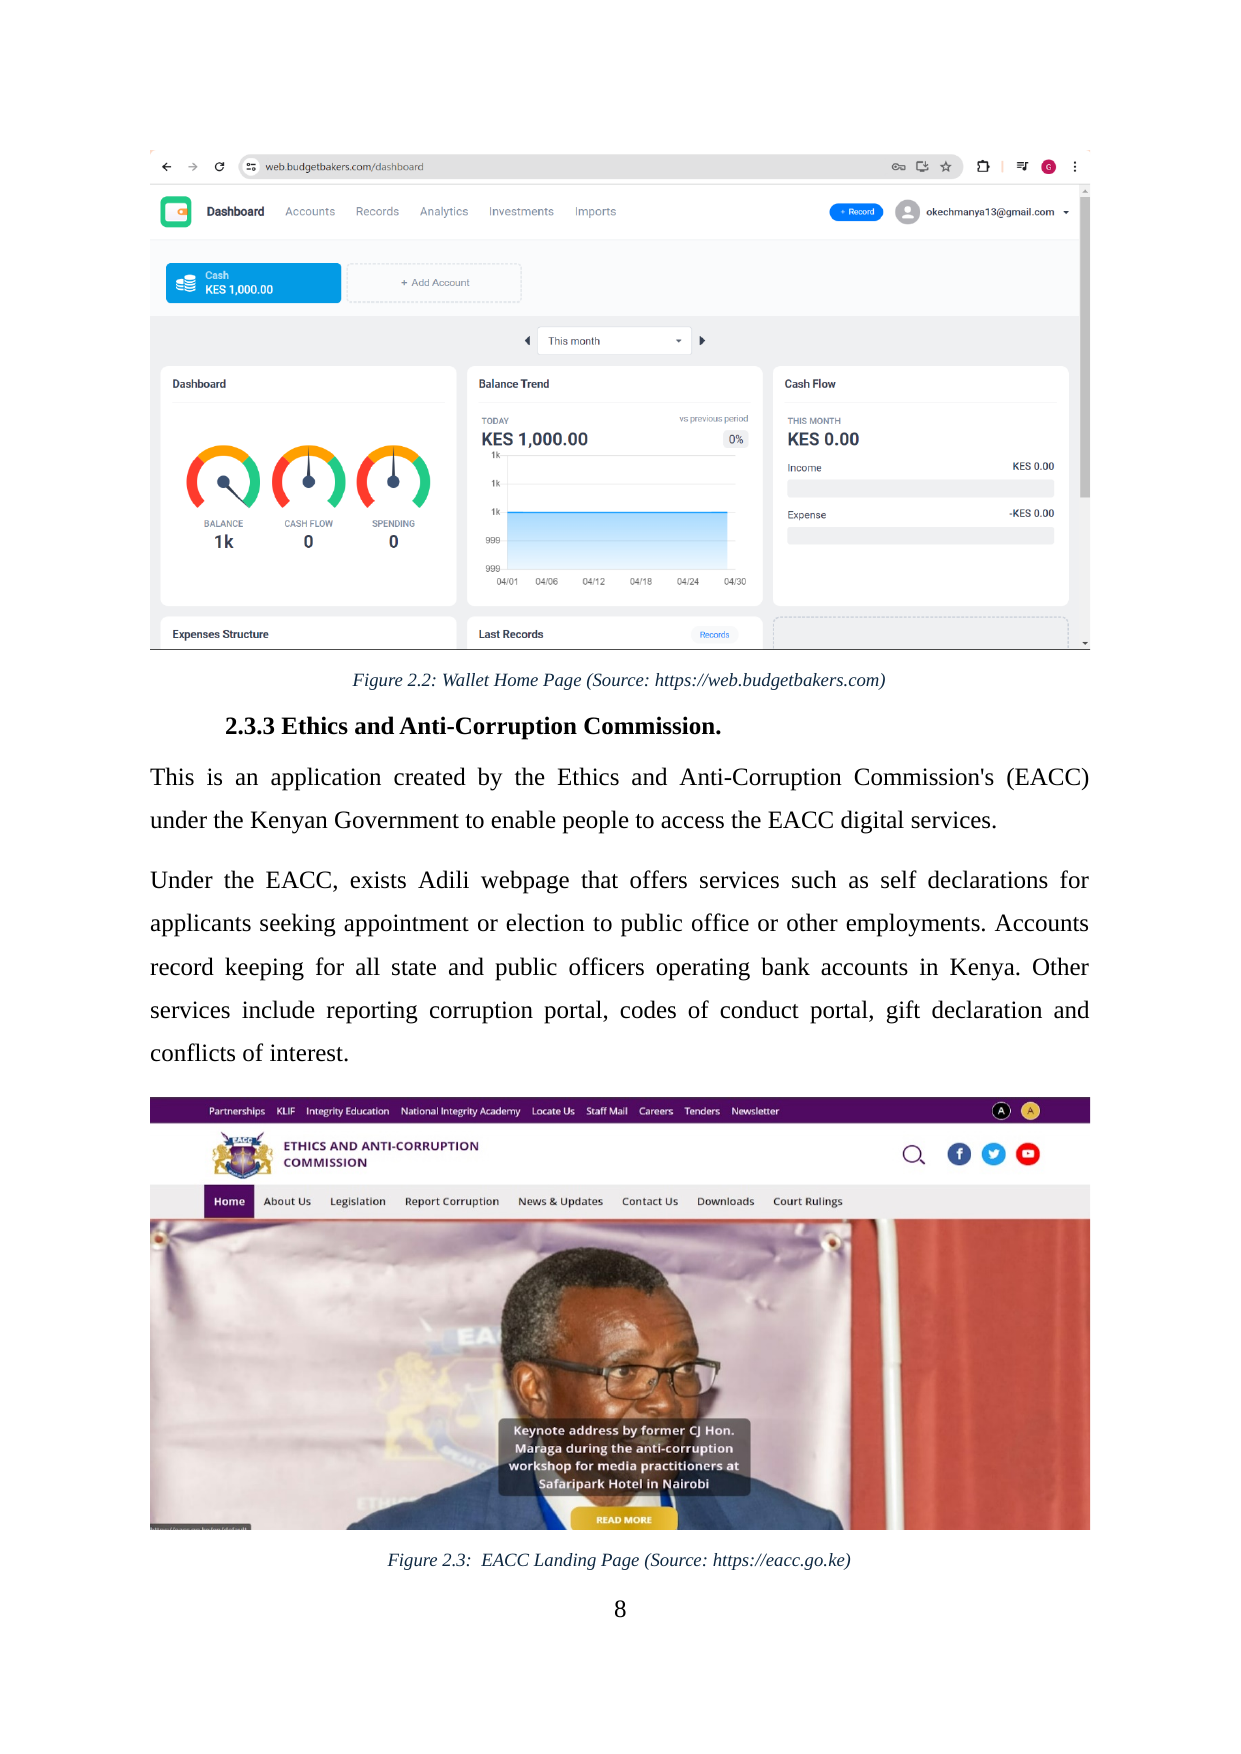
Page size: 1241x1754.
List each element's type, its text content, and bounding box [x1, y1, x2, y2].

picture [150, 150, 1091, 650]
text Figure 2.2: Wallet Home Page (Source: https://web.budgetbakers.com) [150, 669, 1090, 690]
picture [150, 1097, 1091, 1530]
text This is an application created by the Ethics and Anti-Corruption Commission's (EACC) under the Kenyan Government to enable people to access the EACC digital services. [150, 762, 1090, 834]
text Under the EACC, exists Adili webpage that offers services such as self declarations for applicants seeking appointment or election to public office or other employments. Accounts record keeping for all state and public officers operating bank accounts in Kenya. Other services include reporting corruption portal, codes of conduct portal, gift declaration and conflicts of interest. [150, 865, 1090, 1067]
text Figure 2.3: EACC Landing Page (Source: https://eacc.go.ke) [150, 1549, 1090, 1571]
subtitle 2.3.3 Ethics and Anti-Corruption Commission. [150, 711, 1090, 740]
